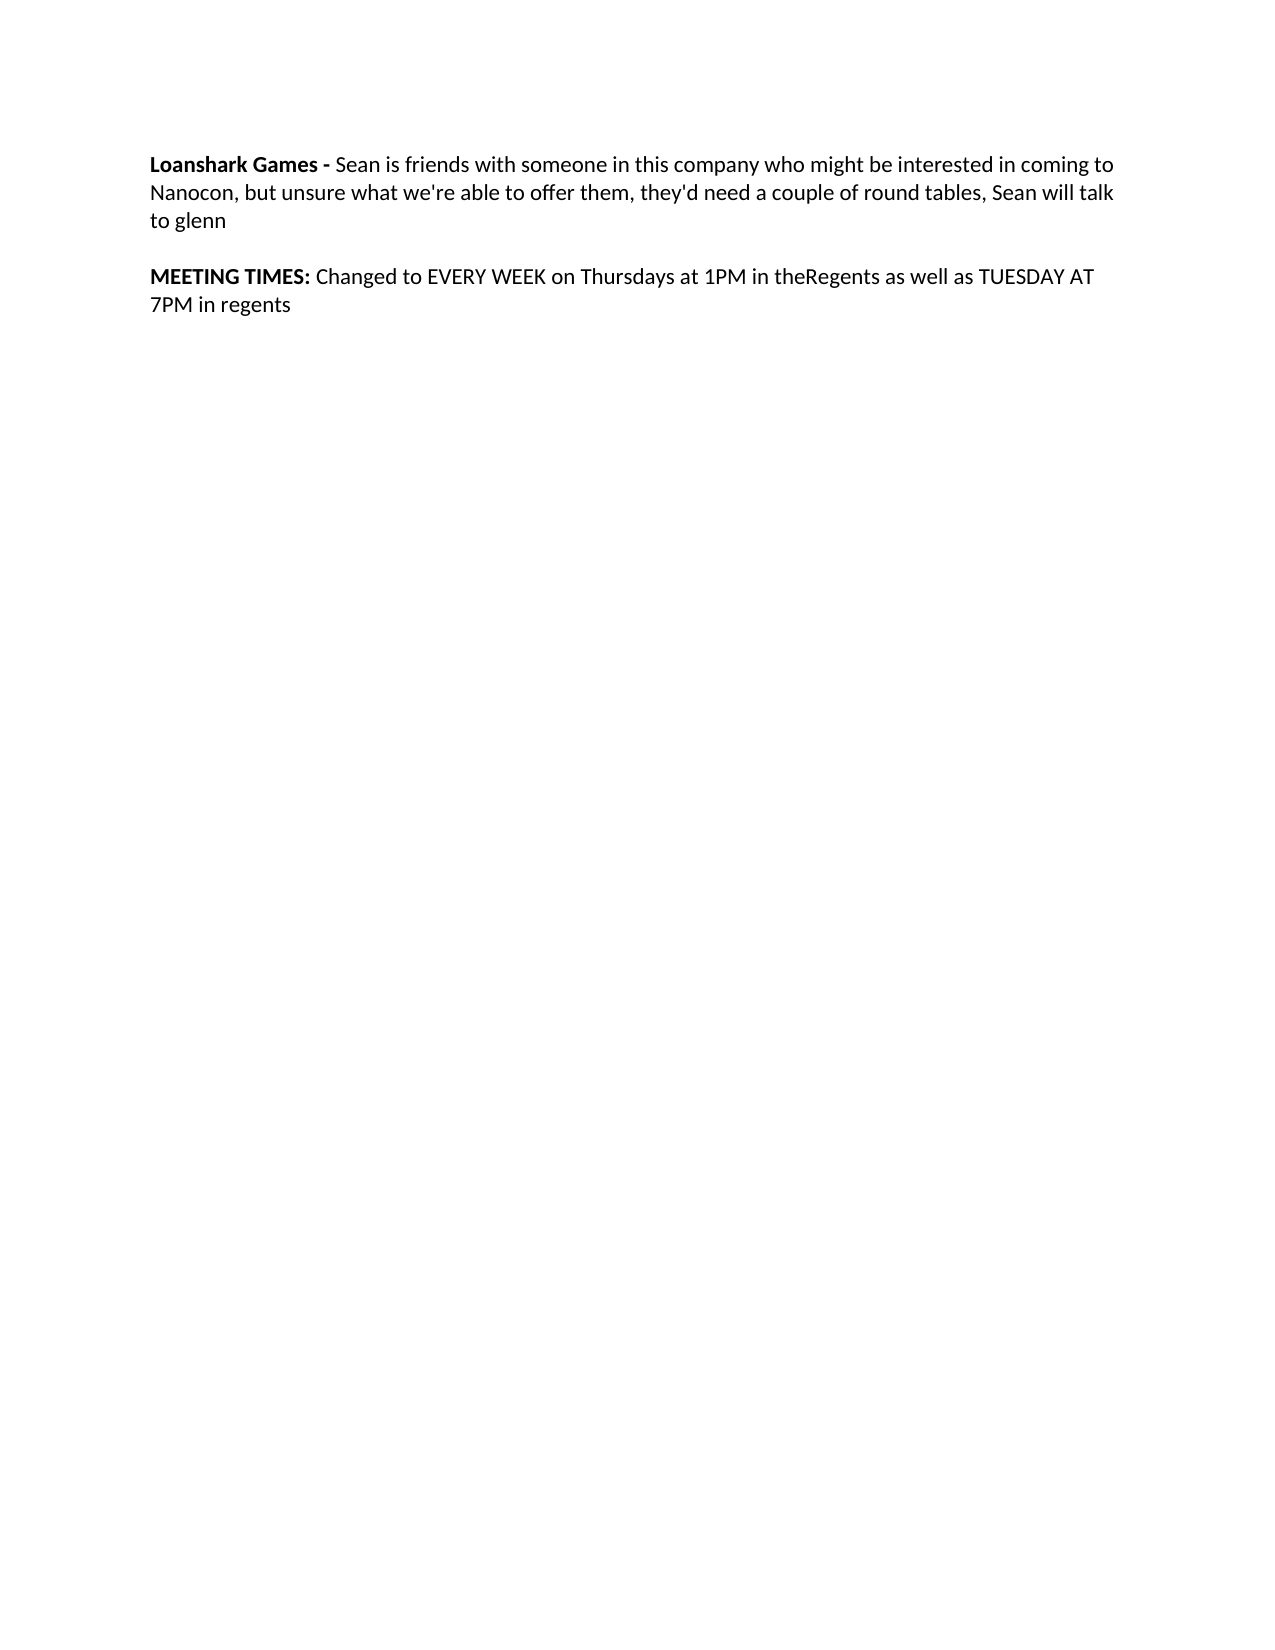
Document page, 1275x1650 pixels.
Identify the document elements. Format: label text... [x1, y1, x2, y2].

text Loanshark Games - Sean is friends with someone in this company who might be interested in coming to Nanocon, but unsure what we're able to offer them, they'd need a couple of round tables, Sean will talk to glenn [150, 150, 1125, 234]
text MEETING TIMES: Changed to EVERY WEEK on Thursdays at 1PM in theRegents as well as TUESDAY AT 7PM in regents [150, 262, 1125, 318]
